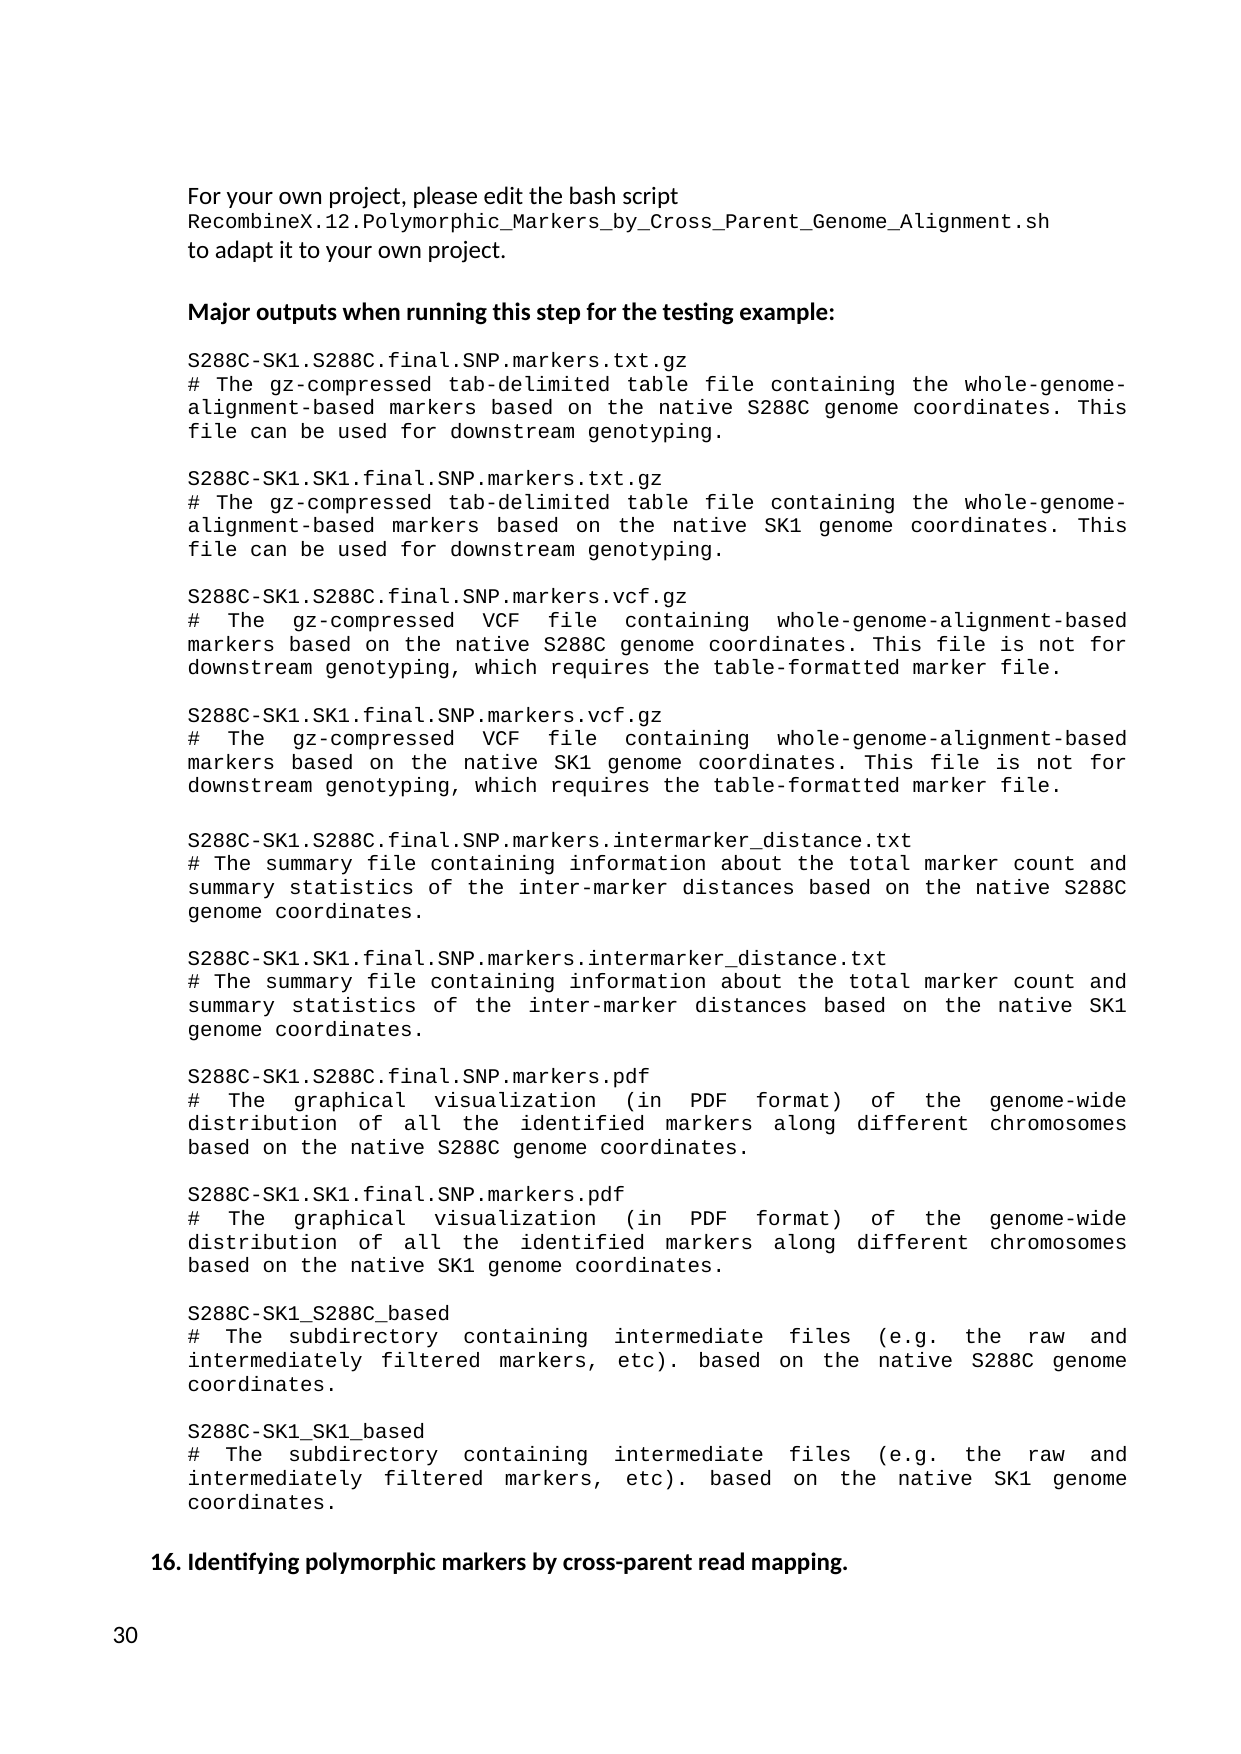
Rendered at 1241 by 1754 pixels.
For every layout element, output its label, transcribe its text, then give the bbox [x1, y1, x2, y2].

list S288C-SK1_SK1_based [187, 1421, 1128, 1444]
list # The gz-compressed tab-delimited table file containing the whole-genome-alignment-based markers based on the native SK1 genome coordinates. This file can be used for downstream genotyping. [187, 492, 1128, 563]
list # The gz-compressed tab-delimited table file containing the whole-genome-alignment-based markers based on the native S288C genome coordinates. This file can be used for downstream genotyping. [187, 373, 1128, 444]
list Identifying polymorphic markers by cross-parent read mapping. [150, 1546, 1128, 1576]
list S288C-SK1.SK1.final.SNP.markers.vcf.gz [187, 704, 1128, 728]
list # The gz-compressed VCF file containing whole-genome-alignment-based markers based on the native SK1 genome coordinates. This file is not for downstream genotyping, which requires the table-formatted marker file. [187, 728, 1128, 799]
list # The graphical visualization (in PDF format) of the genome-wide distribution of all the identified markers along different chromosomes based on the native SK1 genome coordinates. [187, 1208, 1128, 1279]
list # The gz-compressed VCF file containing whole-genome-alignment-based markers based on the native S288C genome coordinates. This file is not for downstream genotyping, which requires the table-formatted marker file. [187, 610, 1128, 681]
list RecombineX.12.Polymorphic_Markers_by_Cross_Parent_Genome_Alignment.sh [187, 211, 1128, 235]
list to adapt it to your own project. [187, 235, 1128, 265]
list S288C-SK1.SK1.final.SNP.markers.pdf [187, 1184, 1128, 1208]
list S288C-SK1_S288C_based [187, 1303, 1128, 1326]
list # The graphical visualization (in PDF format) of the genome-wide distribution of all the identified markers along different chromosomes based on the native S288C genome coordinates. [187, 1090, 1128, 1161]
list # The summary file containing information about the total marker count and summary statistics of the inter-marker distances based on the native S288C genome coordinates. [187, 853, 1128, 924]
list S288C-SK1.SK1.final.SNP.markers.txt.gz [187, 468, 1128, 492]
list S288C-SK1.S288C.final.SNP.markers.pdf [187, 1066, 1128, 1090]
list S288C-SK1.S288C.final.SNP.markers.intermarker_distance.txt [187, 830, 1128, 853]
list S288C-SK1.S288C.final.SNP.markers.vcf.gz [187, 586, 1128, 610]
list Major outputs when running this step for the testing example: [187, 296, 1128, 326]
list S288C-SK1.SK1.final.SNP.markers.intermarker_distance.txt [187, 948, 1128, 972]
list # The subdirectory containing intermediate files (e.g. the raw and intermediately filtered markers, etc). based on the native S288C genome coordinates. [187, 1326, 1128, 1397]
list S288C-SK1.S288C.final.SNP.markers.txt.gz [187, 350, 1128, 373]
list # The summary file containing information about the total marker count and summary statistics of the inter-marker distances based on the native SK1 genome coordinates. [187, 972, 1128, 1042]
list For your own project, please edit the bash script [187, 181, 1128, 211]
list # The subdirectory containing intermediate files (e.g. the raw and intermediately filtered markers, etc). based on the native SK1 genome coordinates. [187, 1444, 1128, 1515]
